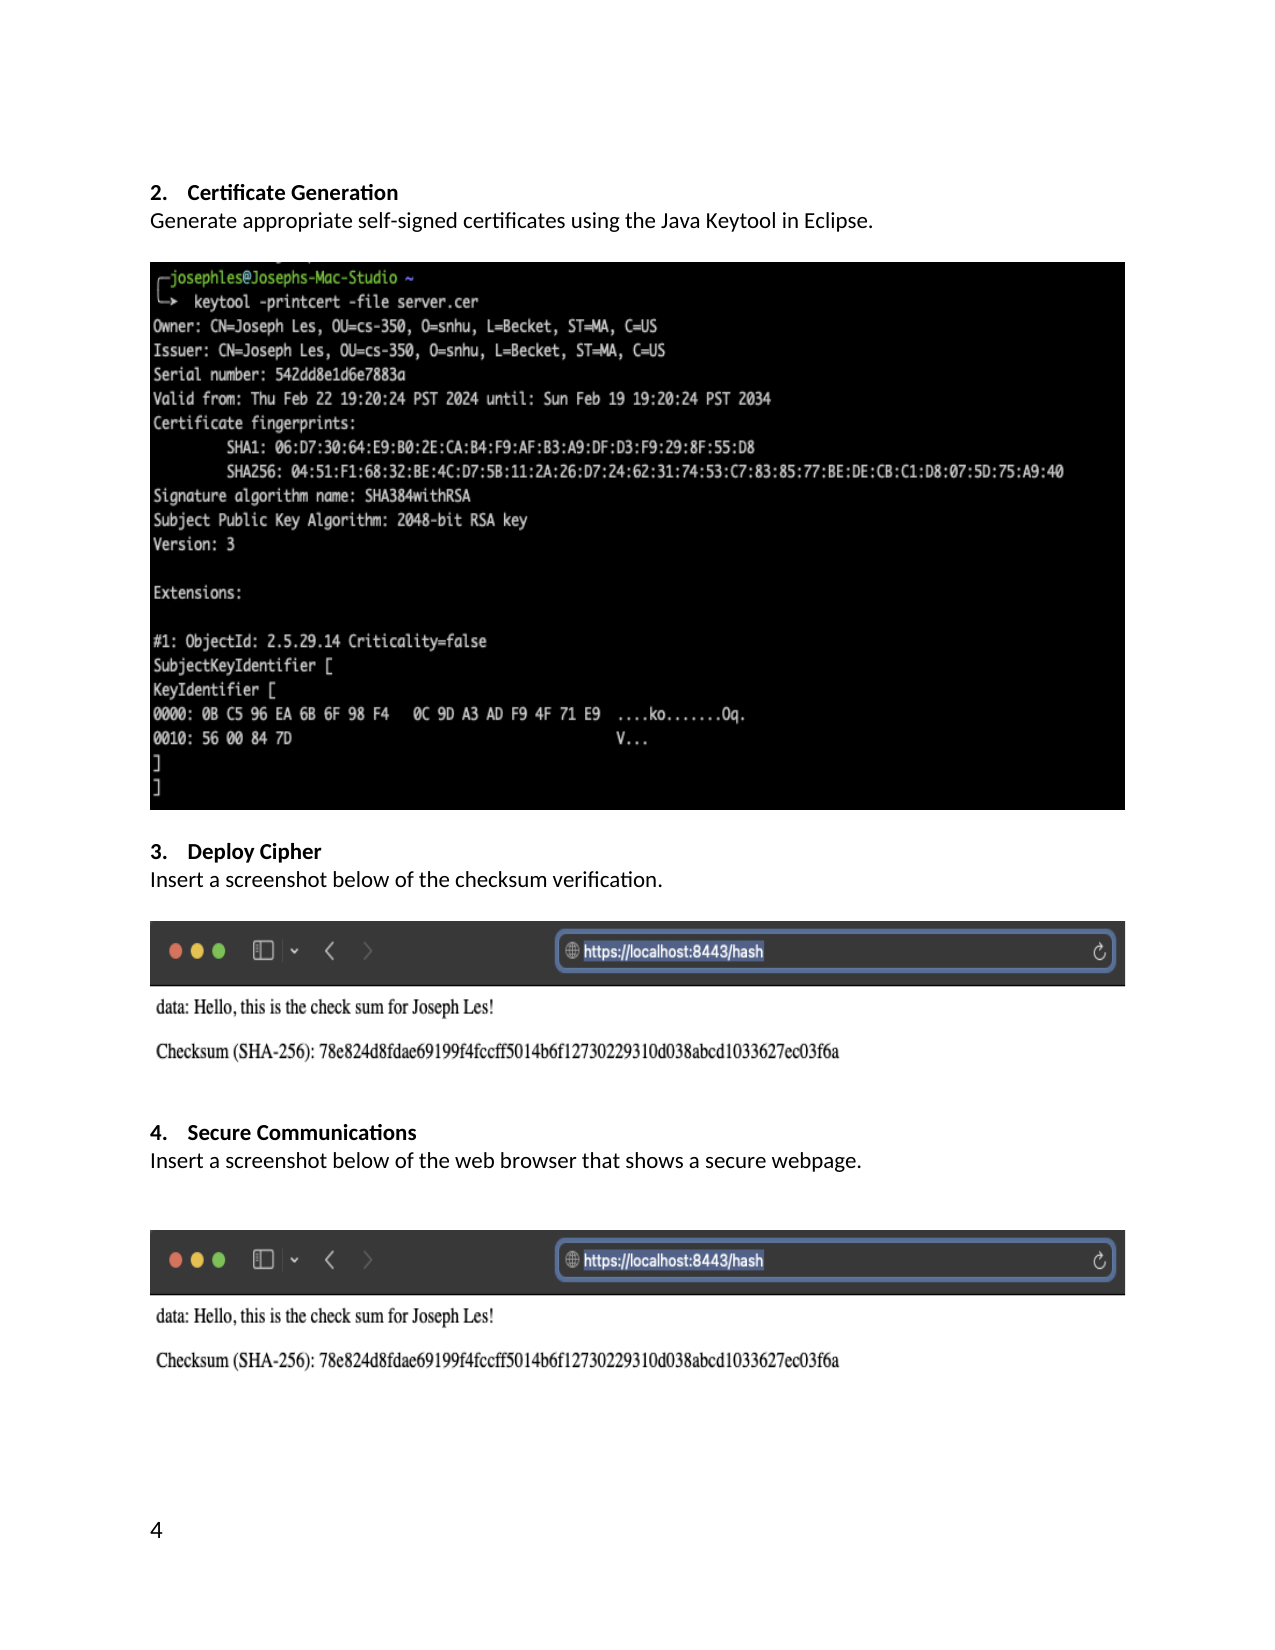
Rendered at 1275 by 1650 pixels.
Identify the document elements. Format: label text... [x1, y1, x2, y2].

picture [150, 921, 1125, 1091]
picture [150, 262, 1125, 810]
subtitle Secure Communications [150, 1118, 1125, 1146]
text Insert a screenshot below of the web browser that shows a secure webpage. [150, 1146, 1125, 1174]
subtitle Certificate Generation [150, 178, 1125, 206]
subtitle Deploy Cipher [150, 837, 1125, 865]
picture [150, 1230, 1125, 1400]
text Insert a screenshot below of the checksum verification. [150, 865, 1125, 893]
text Generate appropriate self-signed certificates using the Java Keytool in Eclipse. [150, 206, 1125, 234]
